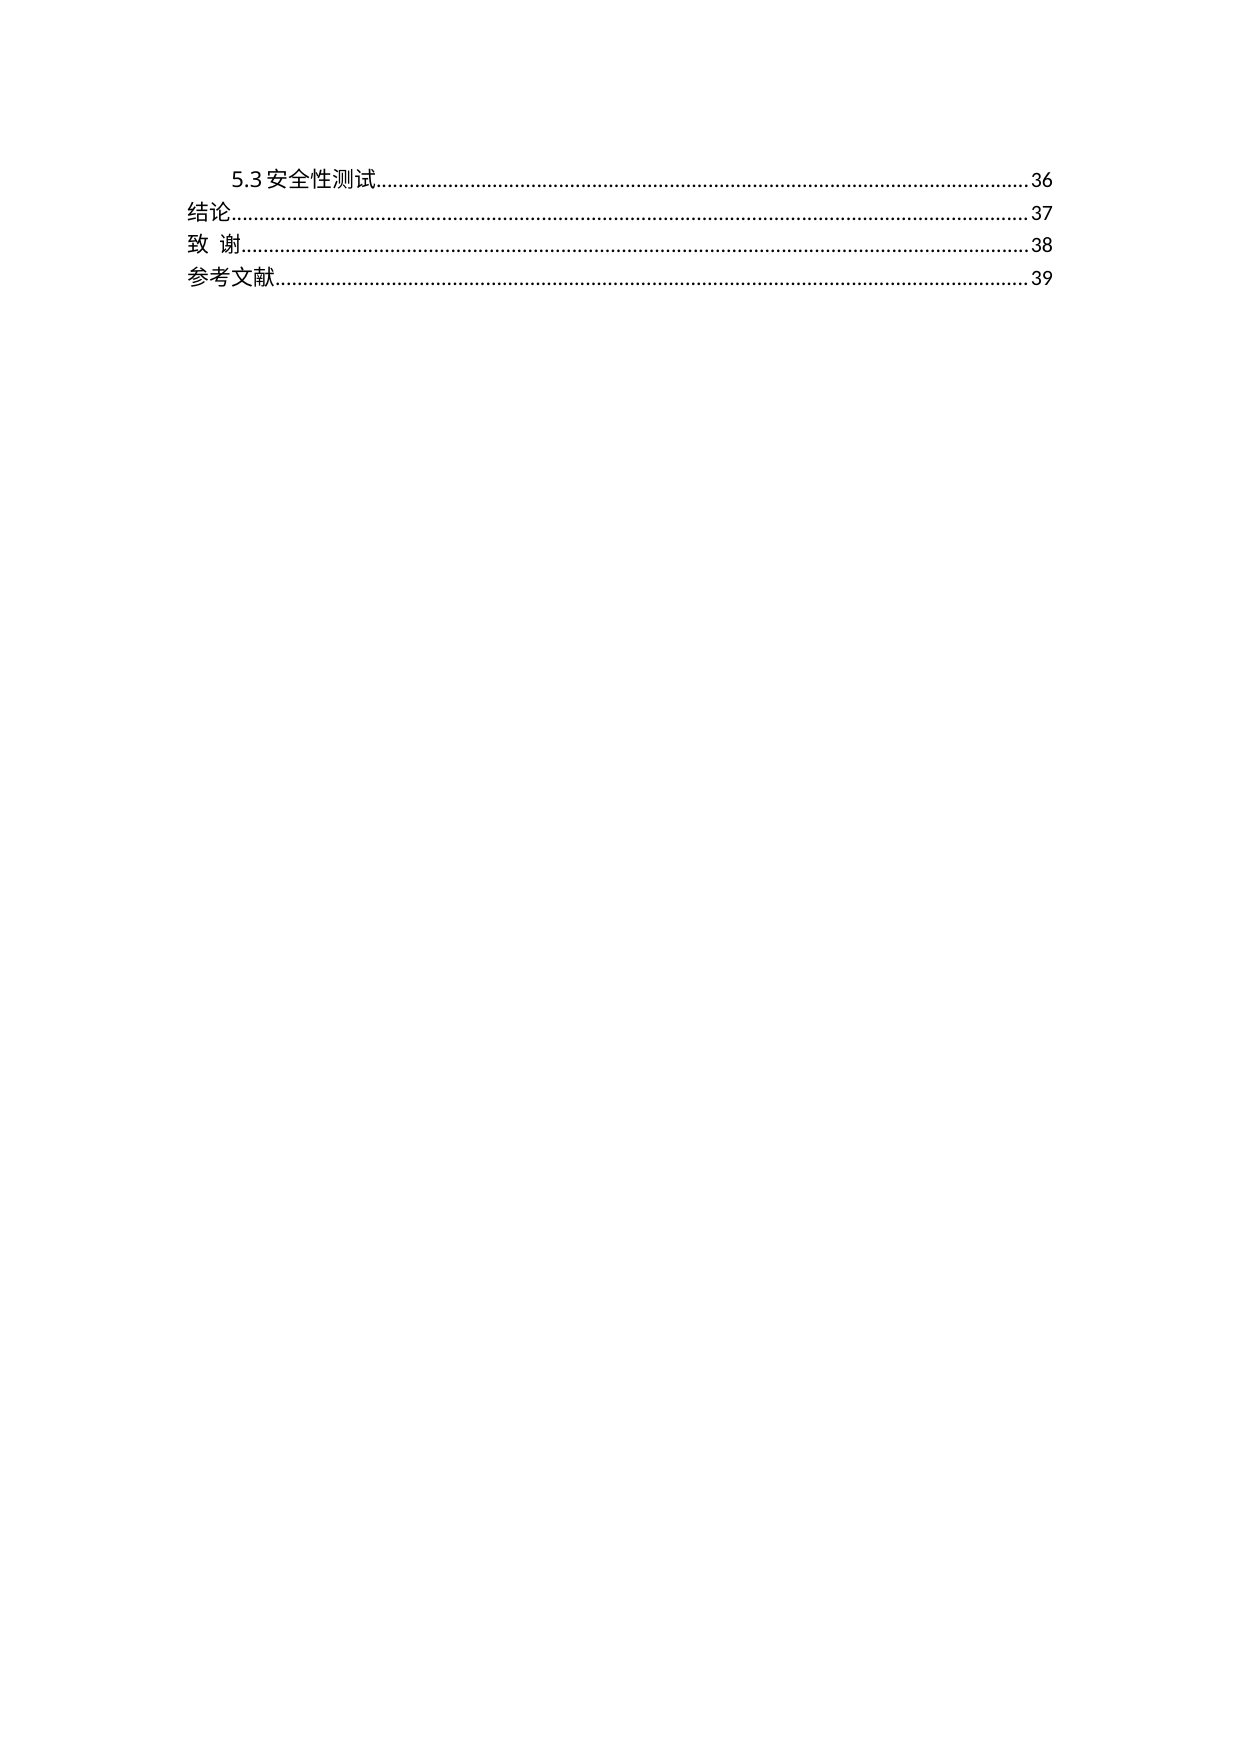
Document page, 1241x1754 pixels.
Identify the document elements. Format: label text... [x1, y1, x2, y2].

text 5.3安全性测试 36 [231, 162, 1053, 194]
text 致 谢 38 [187, 227, 1053, 259]
text 结论 37 [187, 194, 1053, 227]
text 参考文献 39 [187, 259, 1053, 292]
